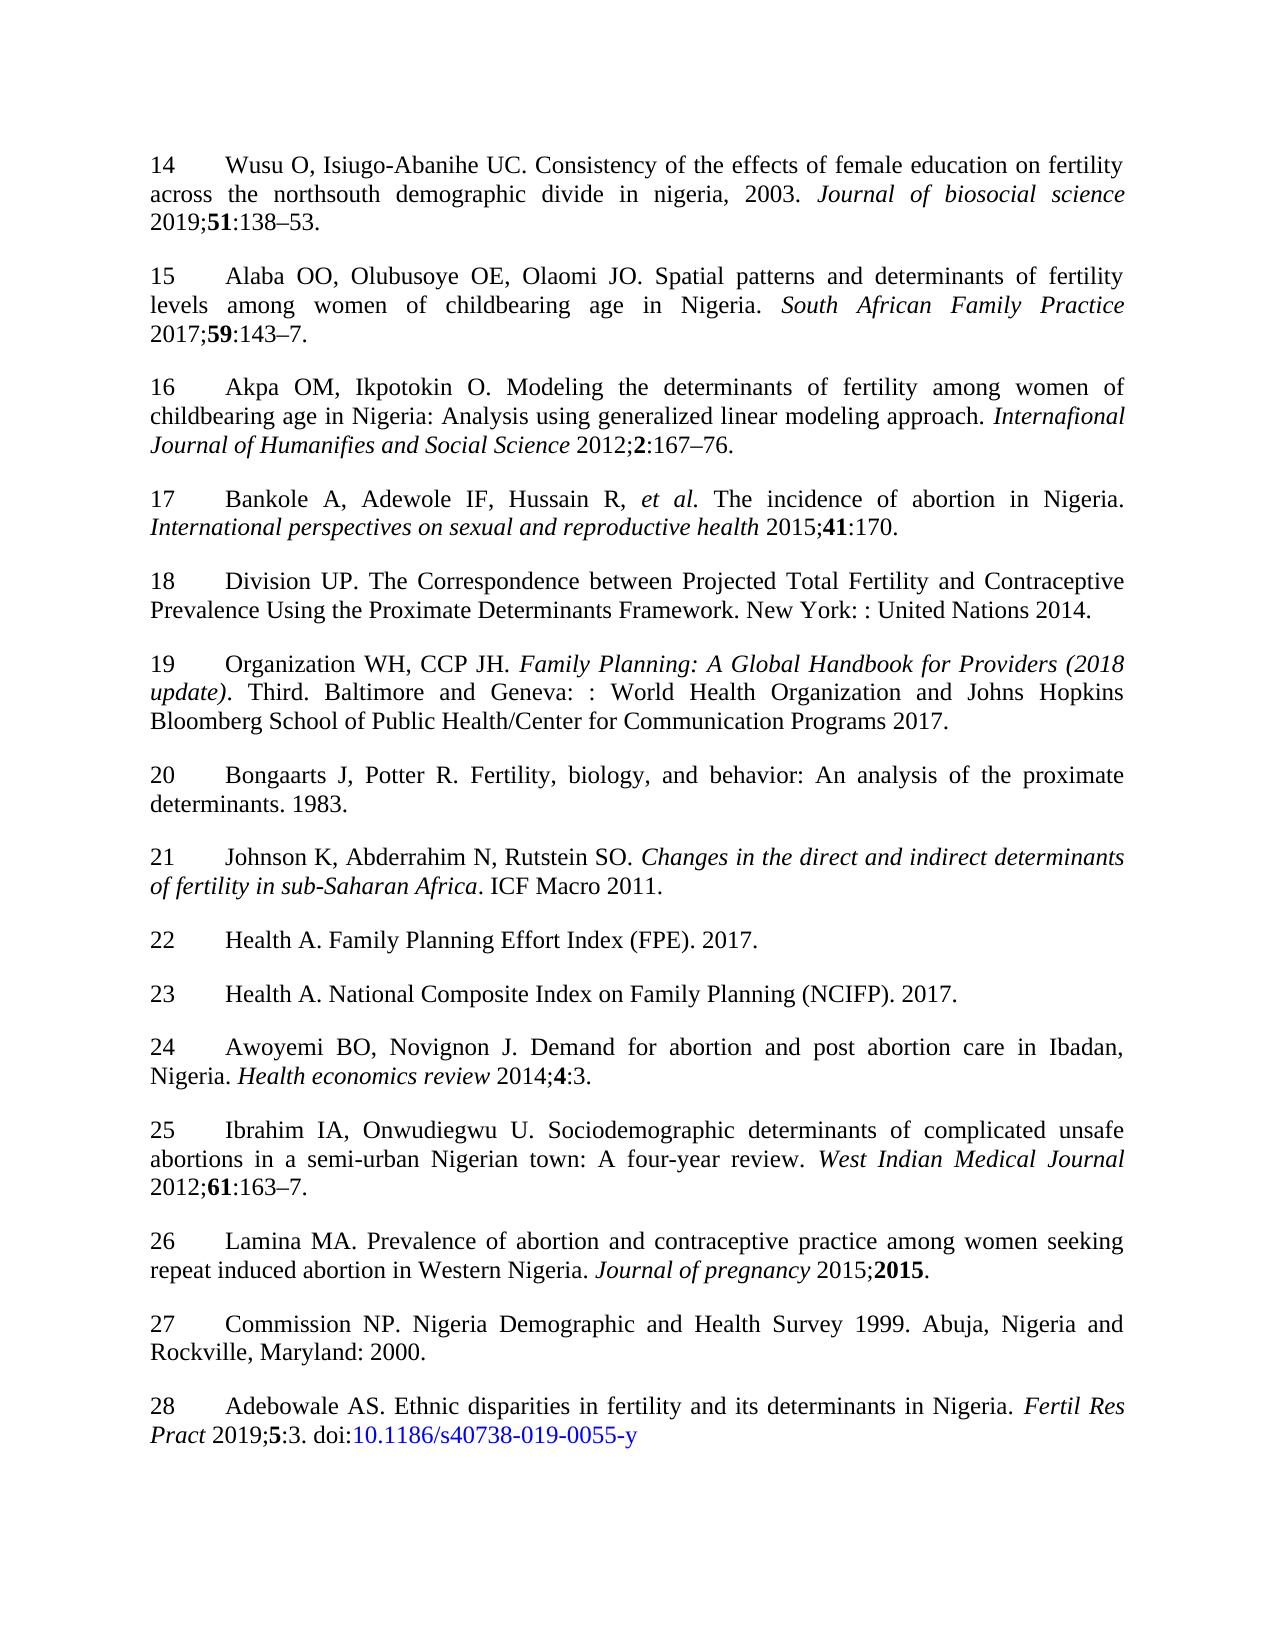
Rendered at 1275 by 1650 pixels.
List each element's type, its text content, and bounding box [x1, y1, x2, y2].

text 28 Adebowale AS. Ethnic disparities in fertility and its determinants in Nigeria. Fertil Res Pract 2019;5:3. doi:10.1186/s40738-019-0055-y [150, 1391, 1125, 1449]
text 21 Johnson K, Abderrahim N, Rutstein SO. Changes in the direct and indirect determinants of fertility in sub-Saharan Africa. ICF Macro 2011. [150, 842, 1125, 900]
text 22 Health A. Family Planning Effort Index (FPE). 2017. [150, 925, 1125, 954]
text 25 Ibrahim IA, Onwudiegwu U. Sociodemographic determinants of complicated unsafe abortions in a semi-urban Nigerian town: A four-year review. West Indian Medical Journal 2012;61:163–7. [150, 1115, 1125, 1201]
text 14 Wusu O, Isiugo-Abanihe UC. Consistency of the effects of female education on fertility across the northsouth demographic divide in nigeria, 2003. Journal of biosocial science 2019;51:138–53. [150, 150, 1125, 236]
text 15 Alaba OO, Olubusoye OE, Olaomi JO. Spatial patterns and determinants of fertility levels among women of childbearing age in Nigeria. South African Family Practice 2017;59:143–7. [150, 261, 1125, 347]
text 17 Bankole A, Adewole IF, Hussain R, et al. The incidence of abortion in Nigeria. International perspectives on sexual and reproductive health 2015;41:170. [150, 484, 1125, 541]
text 18 Division UP. The Correspondence between Projected Total Fertility and Contraceptive Prevalence Using the Proximate Determinants Framework. New York: : United Nations 2014. [150, 566, 1125, 624]
text 23 Health A. National Composite Index on Family Planning (NCIFP). 2017. [150, 979, 1125, 1007]
text 20 Bongaarts J, Potter R. Fertility, biology, and behavior: An analysis of the proximate determinants. 1983. [150, 760, 1125, 817]
text 24 Awoyemi BO, Novignon J. Demand for abortion and post abortion care in Ibadan, Nigeria. Health economics review 2014;4:3. [150, 1032, 1125, 1090]
text 16 Akpa OM, Ikpotokin O. Modeling the determinants of fertility among women of childbearing age in Nigeria: Analysis using generalized linear modeling approach. Internafional Journal of Humanifies and Social Science 2012;2:167–76. [150, 372, 1125, 459]
text 26 Lamina MA. Prevalence of abortion and contraceptive practice among women seeking repeat induced abortion in Western Nigeria. Journal of pregnancy 2015;2015. [150, 1226, 1125, 1284]
text 19 Organization WH, CCP JH. Family Planning: A Global Handbook for Providers (2018 update). Third. Baltimore and Geneva: : World Health Organization and Johns Hopkins Bloomberg School of Public Health/Center for Communication Programs 2017. [150, 649, 1125, 735]
text 27 Commission NP. Nigeria Demographic and Health Survey 1999. Abuja, Nigeria and Rockville, Maryland: 2000. [150, 1309, 1125, 1366]
